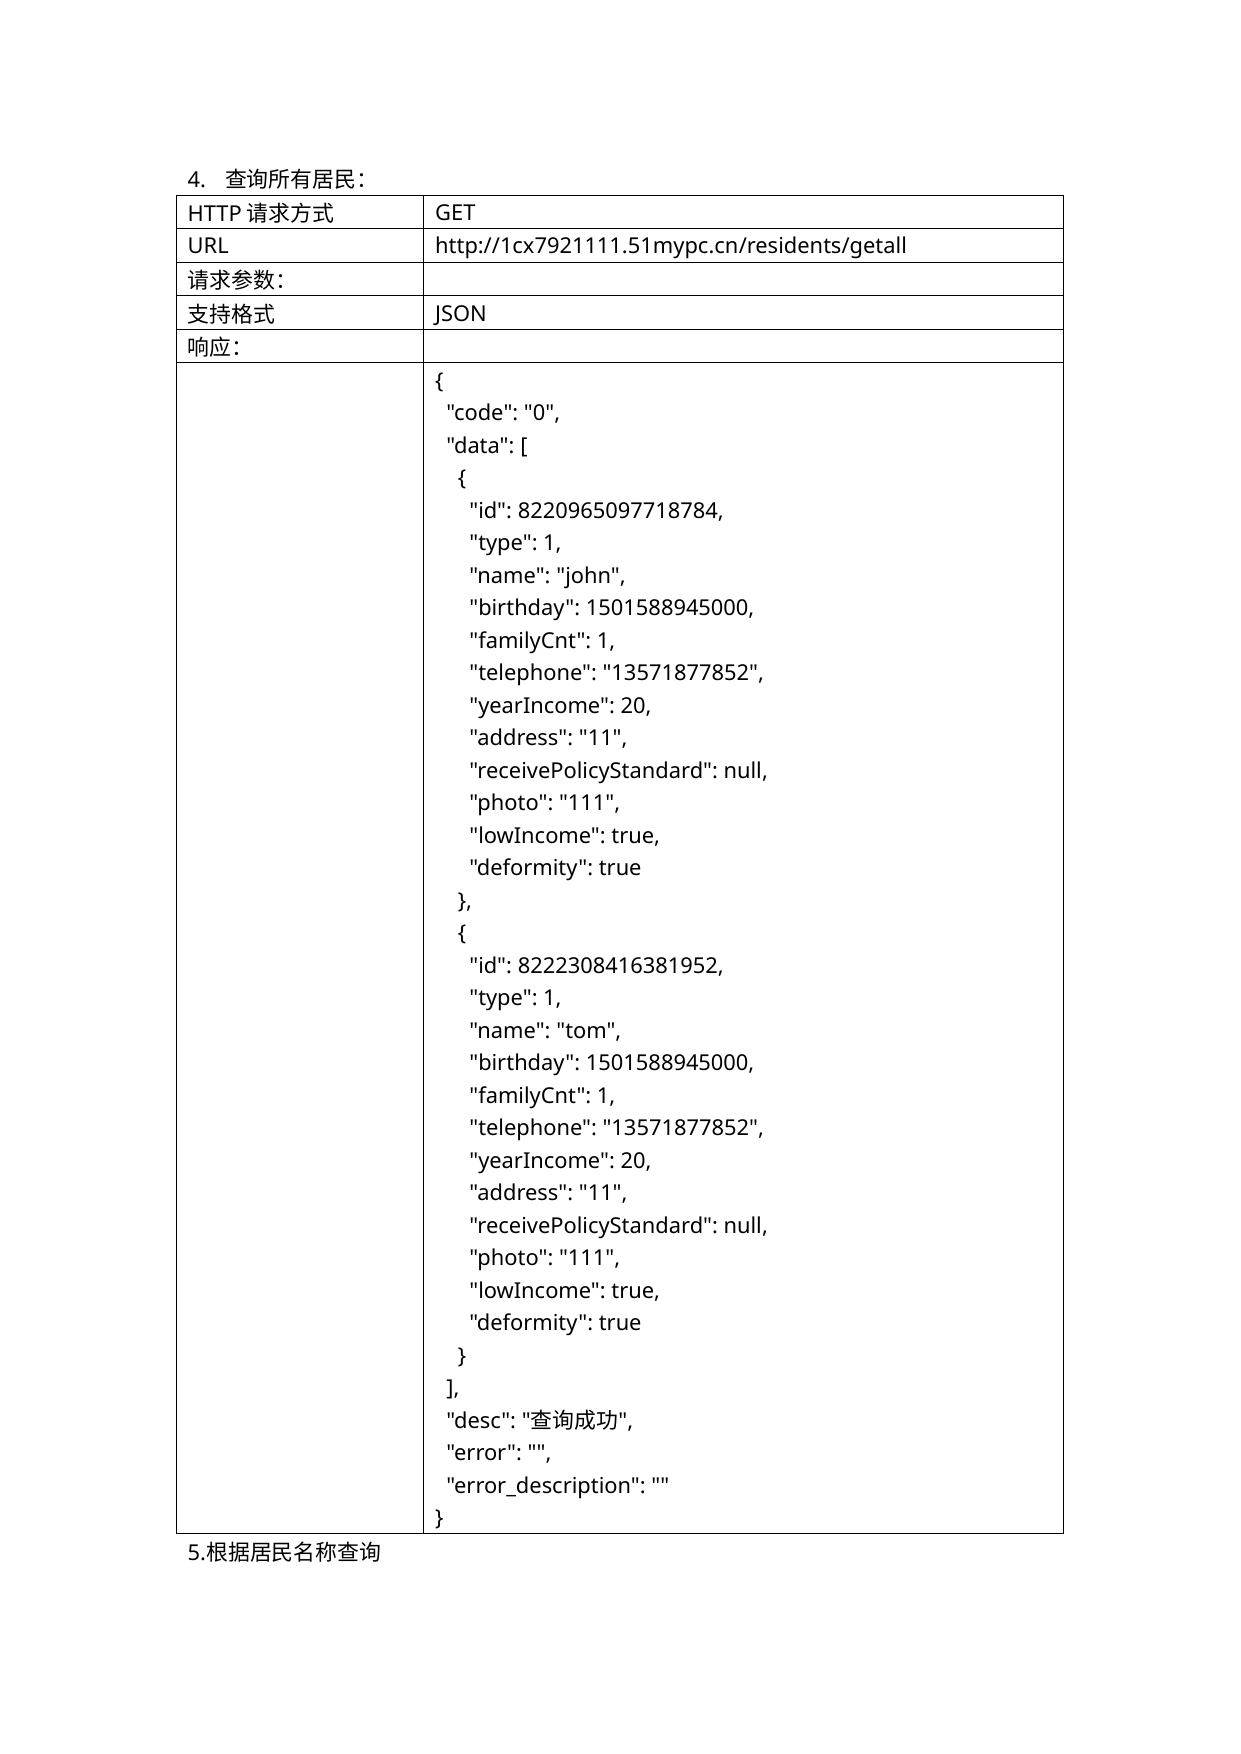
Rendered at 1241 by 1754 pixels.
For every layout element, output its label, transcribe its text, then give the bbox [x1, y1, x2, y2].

list 5.根据居民名称查询 [187, 1534, 1053, 1567]
table_cell 请求参数： [177, 263, 423, 295]
table_header HTTP请求方式 [177, 196, 423, 228]
table_cell [177, 363, 423, 1533]
table_cell JSON [424, 296, 1063, 329]
table_cell URL [177, 229, 423, 262]
table_cell [424, 330, 1063, 362]
table_cell 支持格式 [177, 296, 423, 329]
table_header GET [424, 196, 1063, 228]
list 查询所有居民： [187, 162, 1053, 194]
table_cell [424, 263, 1063, 295]
table_cell { "code": "0", "data": [ { "id": 8220965097718784, "type": 1, "name": "john", "birthday": 1501588945000, "familyCnt": 1, "telephone": "13571877852", "yearIncome": 20, "address": "11", "receivePolicyStandard": null, "photo": "111", "lowIncome": true, "deformity": true }, { "id": 8222308416381952, "type": 1, "name": "tom", "birthday": 1501588945000, "familyCnt": 1, "telephone": "13571877852", "yearIncome": 20, "address": "11", "receivePolicyStandard": null, "photo": "111", "lowIncome": true, "deformity": true } ], "desc": "查询成功", "error": "", "error_description": "" } [424, 363, 1063, 1533]
table_cell 响应： [177, 330, 423, 362]
table_cell http://1cx7921111.51mypc.cn/residents/getall [424, 229, 1063, 262]
